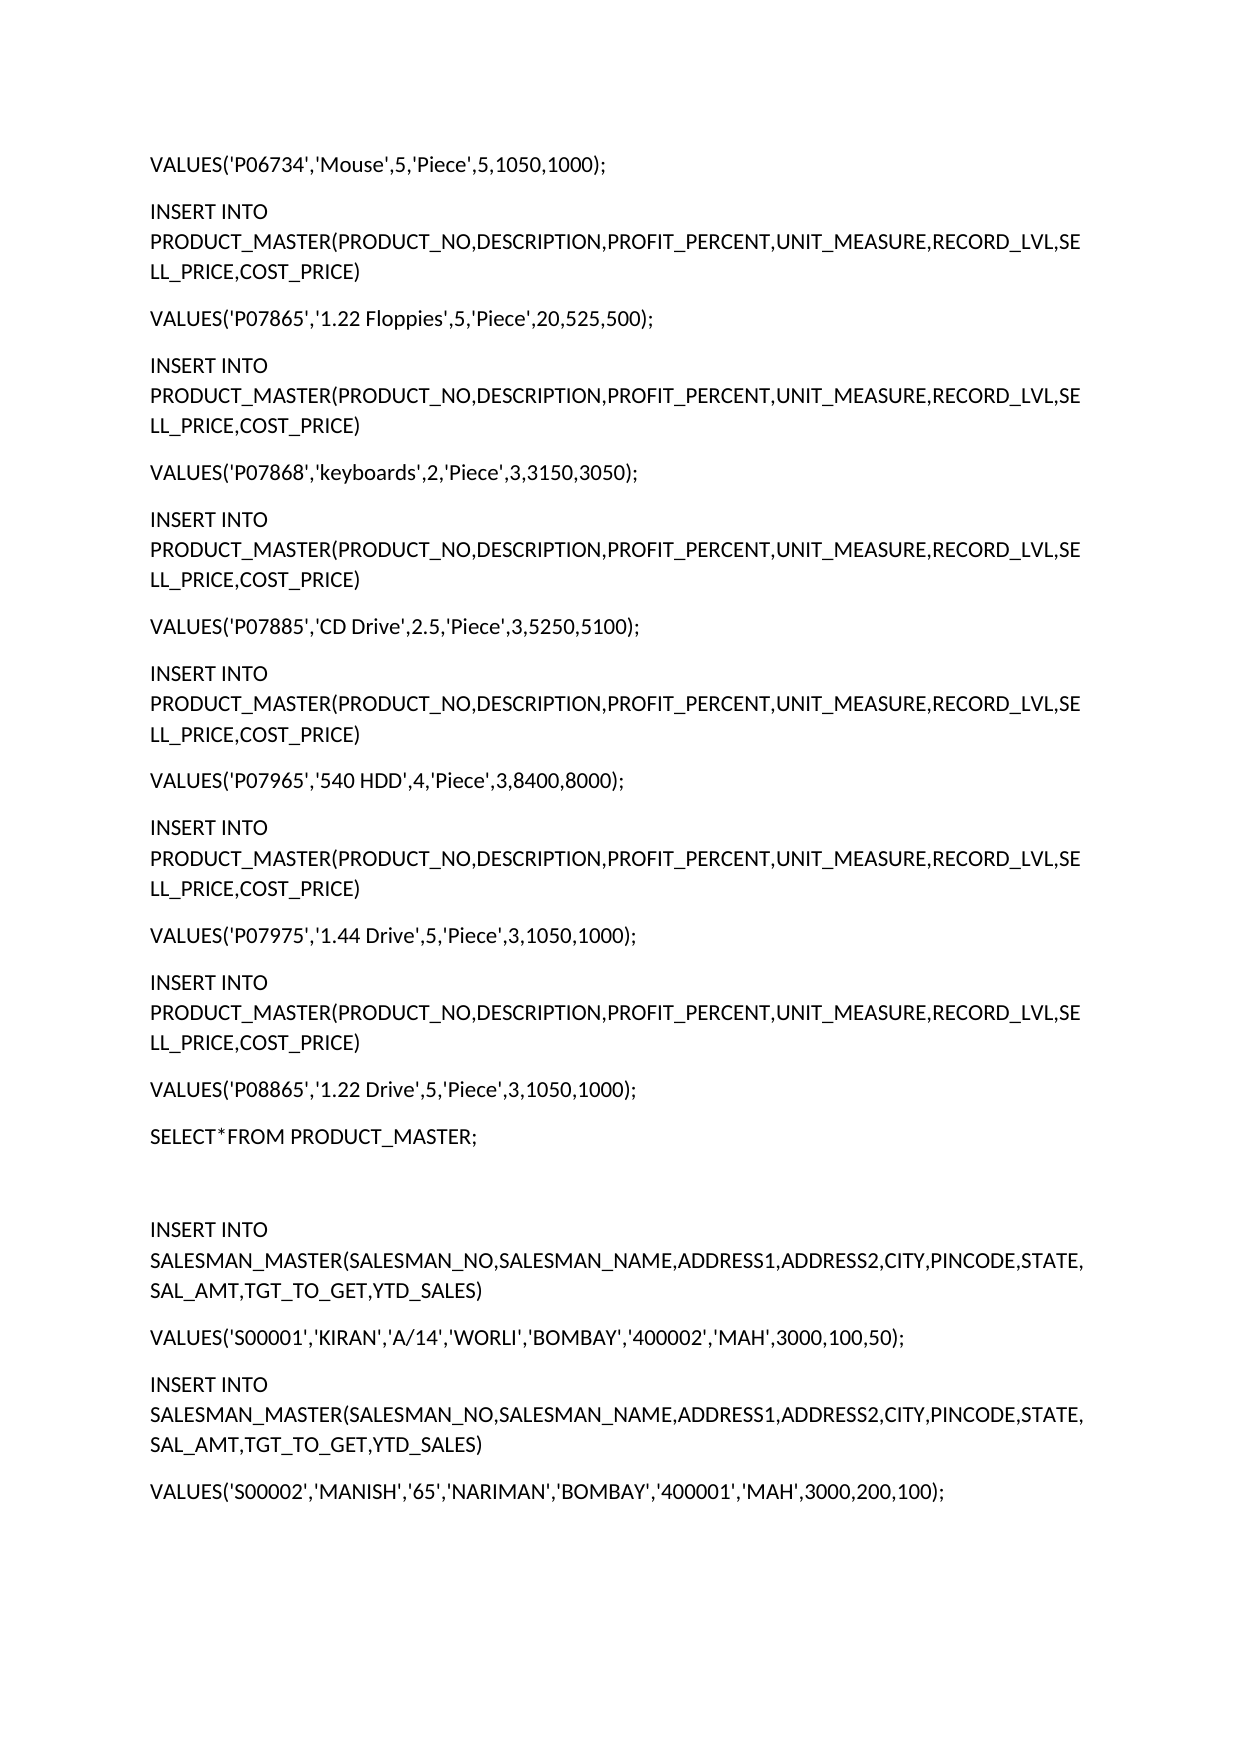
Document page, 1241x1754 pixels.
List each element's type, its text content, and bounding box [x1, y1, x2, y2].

text VALUES('P06734','Mouse',5,'Piece',5,1050,1000); [150, 150, 1090, 178]
text INSERT INTO PRODUCT_MASTER(PRODUCT_NO,DESCRIPTION,PROFIT_PERCENT,UNIT_MEASURE,RECORD_LVL,SELL_PRICE,COST_PRICE) [150, 505, 1090, 594]
text VALUES('S00002','MANISH','65','NARIMAN','BOMBAY','400001','MAH',3000,200,100); [150, 1477, 1090, 1505]
text VALUES('P07868','keyboards',2,'Piece',3,3150,3050); [150, 458, 1090, 486]
text INSERT INTO SALESMAN_MASTER(SALESMAN_NO,SALESMAN_NAME,ADDRESS1,ADDRESS2,CITY,PINCODE,STATE,SAL_AMT,TGT_TO_GET,YTD_SALES) [150, 1216, 1090, 1304]
text SELECT*FROM PRODUCT_MASTER; [150, 1122, 1090, 1150]
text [150, 197, 1090, 285]
text VALUES('P08865','1.22 Drive',5,'Piece',3,1050,1000); [150, 1075, 1090, 1103]
text VALUES('S00001','KIRAN','A/14','WORLI','BOMBAY','400002','MAH',3000,100,50); [150, 1323, 1090, 1351]
text INSERT INTO PRODUCT_MASTER(PRODUCT_NO,DESCRIPTION,PROFIT_PERCENT,UNIT_MEASURE,RECORD_LVL,SELL_PRICE,COST_PRICE) [150, 659, 1090, 748]
text VALUES('P07975','1.44 Drive',5,'Piece',3,1050,1000); [150, 921, 1090, 949]
text INSERT INTO PRODUCT_MASTER(PRODUCT_NO,DESCRIPTION,PROFIT_PERCENT,UNIT_MEASURE,RECORD_LVL,SELL_PRICE,COST_PRICE) [150, 968, 1090, 1056]
text VALUES('P07965','540 HDD',4,'Piece',3,8400,8000); [150, 767, 1090, 795]
text INSERT INTO PRODUCT_MASTER(PRODUCT_NO,DESCRIPTION,PROFIT_PERCENT,UNIT_MEASURE,RECORD_LVL,SELL_PRICE,COST_PRICE) [150, 351, 1090, 439]
text VALUES('P07865','1.22 Floppies',5,'Piece',20,525,500); [150, 304, 1090, 332]
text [150, 1370, 1090, 1458]
text VALUES('P07885','CD Drive',2.5,'Piece',3,5250,5100); [150, 612, 1090, 641]
text INSERT INTO PRODUCT_MASTER(PRODUCT_NO,DESCRIPTION,PROFIT_PERCENT,UNIT_MEASURE,RECORD_LVL,SELL_PRICE,COST_PRICE) [150, 813, 1090, 902]
